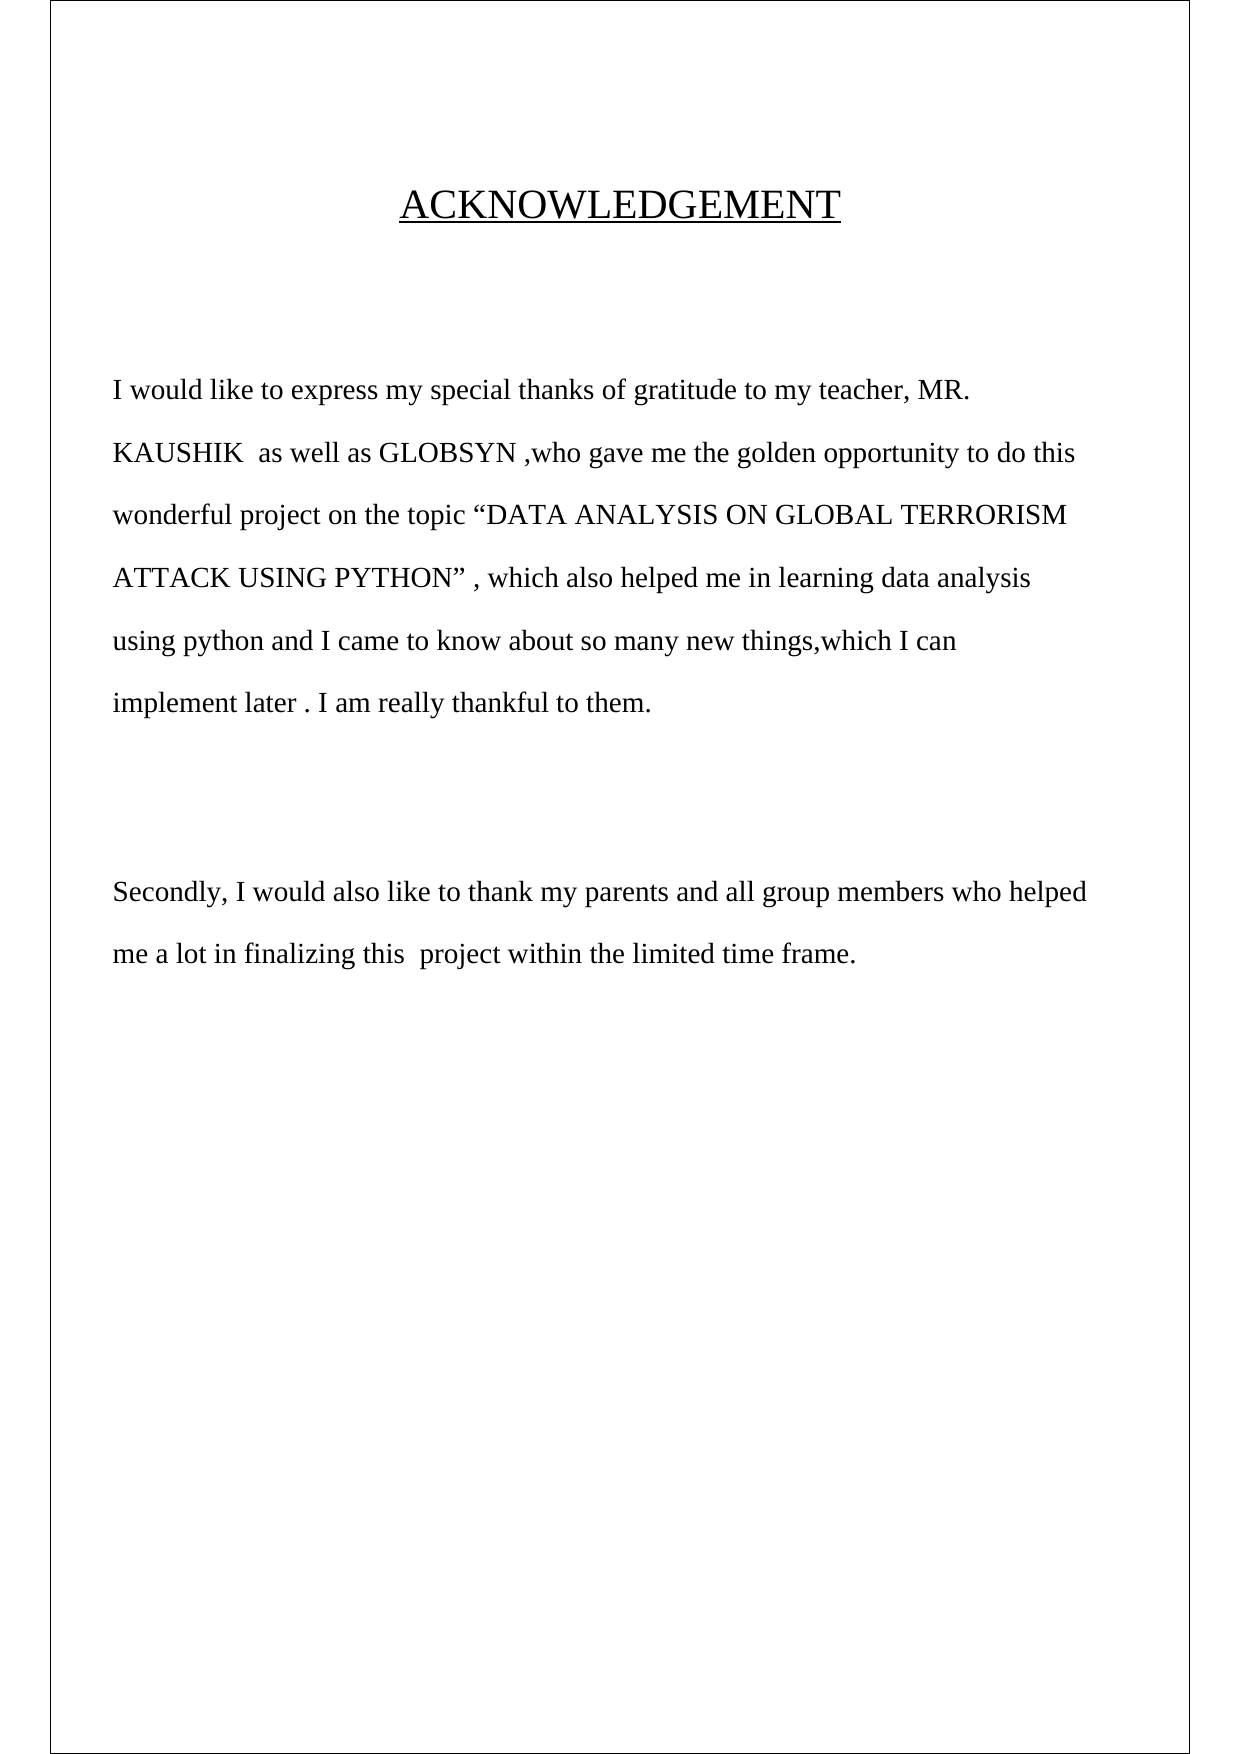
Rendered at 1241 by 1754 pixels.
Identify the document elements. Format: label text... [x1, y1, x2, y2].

text using python and I came to know about so many new things,which I can [112, 623, 1128, 656]
text ACKNOWLEDGEMENT [112, 179, 1128, 227]
text I would like to express my special thanks of gratitude to my teacher, MR. [112, 372, 1128, 406]
text me a lot in finalizing this project within the limited time frame. [112, 936, 1128, 970]
text wonderful project on the topic “DATA ANALYSIS ON GLOBAL TERRORISM [112, 497, 1128, 531]
text KAUSHIK as well as GLOBSYN ,who gave me the golden opportunity to do this [112, 435, 1128, 468]
text ATTACK USING PYTHON” , which also helped me in learning data analysis [112, 560, 1128, 594]
text implement later . I am really thankful to them. [112, 686, 1128, 719]
text Secondly, I would also like to thank my parents and all group members who helped [112, 874, 1128, 907]
